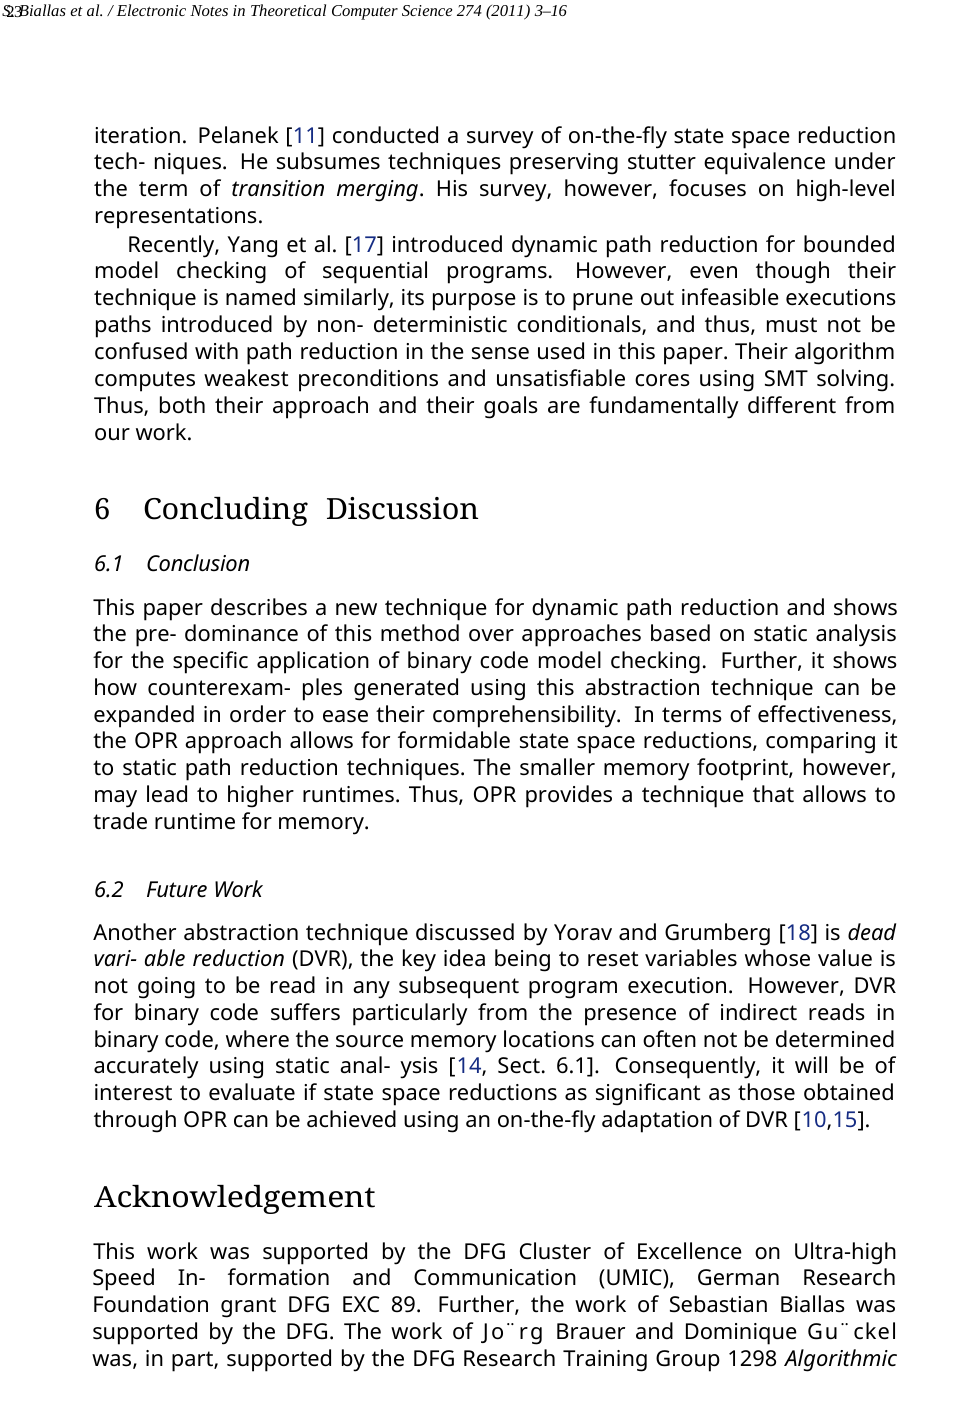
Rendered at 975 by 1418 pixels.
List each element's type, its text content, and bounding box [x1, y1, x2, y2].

subtitle Acknowledgement [94, 1176, 942, 1216]
text This paper describes a new technique for dynamic path reduction and shows the pre- dominance of this method over approaches based on static analysis for the specific application of binary code model checking. Further, it shows how counterexam- ples generated using this abstraction technique can be expanded in order to ease their comprehensibility. In terms of effectiveness, the OPR approach allows for formidable state space reductions, comparing it to static path reduction techniques. The smaller memory footprint, however, may lead to higher runtimes. Thus, OPR provides a technique that allows to trade runtime for memory. [93, 594, 898, 836]
text Recently, Yang et al. [17] introduced dynamic path reduction for bounded model checking of sequential programs. However, even though their technique is named similarly, its purpose is to prune out infeasible executions paths introduced by non- deterministic conditionals, and thus, must not be confused with path reduction in the sense used in this paper. Their algorithm computes weakest preconditions and unsatisfiable cores using SMT solving. Thus, both their approach and their goals are fundamentally different from our work. [94, 231, 896, 446]
list Conclusion [94, 548, 942, 578]
text Another abstraction technique discussed by Yorav and Grumberg [18] is dead vari- able reduction (DVR), the key idea being to reset variables whose value is not going to be read in any subsequent program execution. However, DVR for binary code suffers particularly from the presence of indirect reads in binary code, where the source memory locations can often not be determined accurately using static anal- ysis [14, Sect. 6.1]. Consequently, it will be of interest to evaluate if state space reductions as significant as those obtained through OPR can be achieved using an on-the-fly adaptation of DVR [10,15]. [93, 919, 896, 1134]
text iteration. Pelanek [11] conducted a survey of on-the-fly state space reduction tech- niques. He subsumes techniques preserving stutter equivalence under the term of transition merging. His survey, however, focuses on high-level representations. [94, 122, 897, 230]
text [92, 1238, 897, 1373]
subtitle Concluding Discussion [94, 488, 942, 528]
list Future Work [94, 873, 942, 903]
